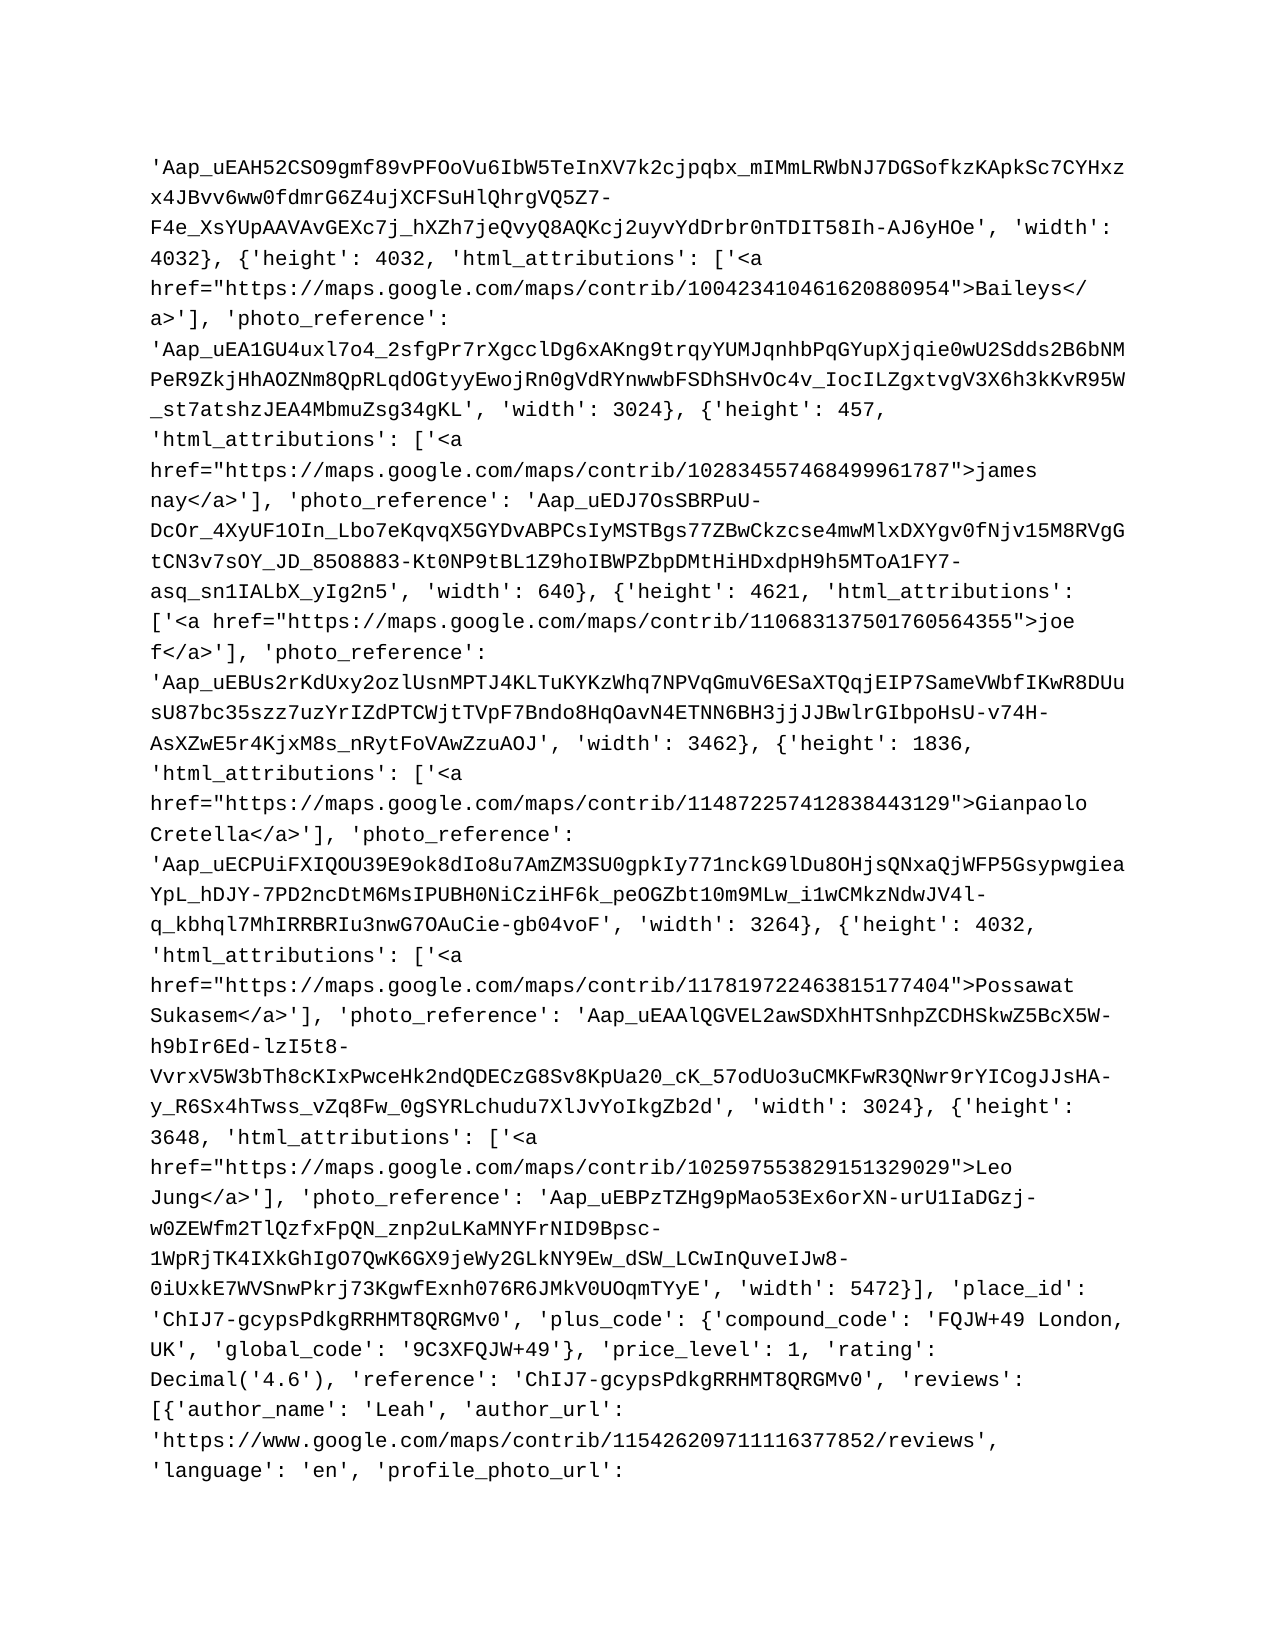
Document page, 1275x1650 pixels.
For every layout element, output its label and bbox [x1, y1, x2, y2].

text [150, 150, 1125, 1484]
